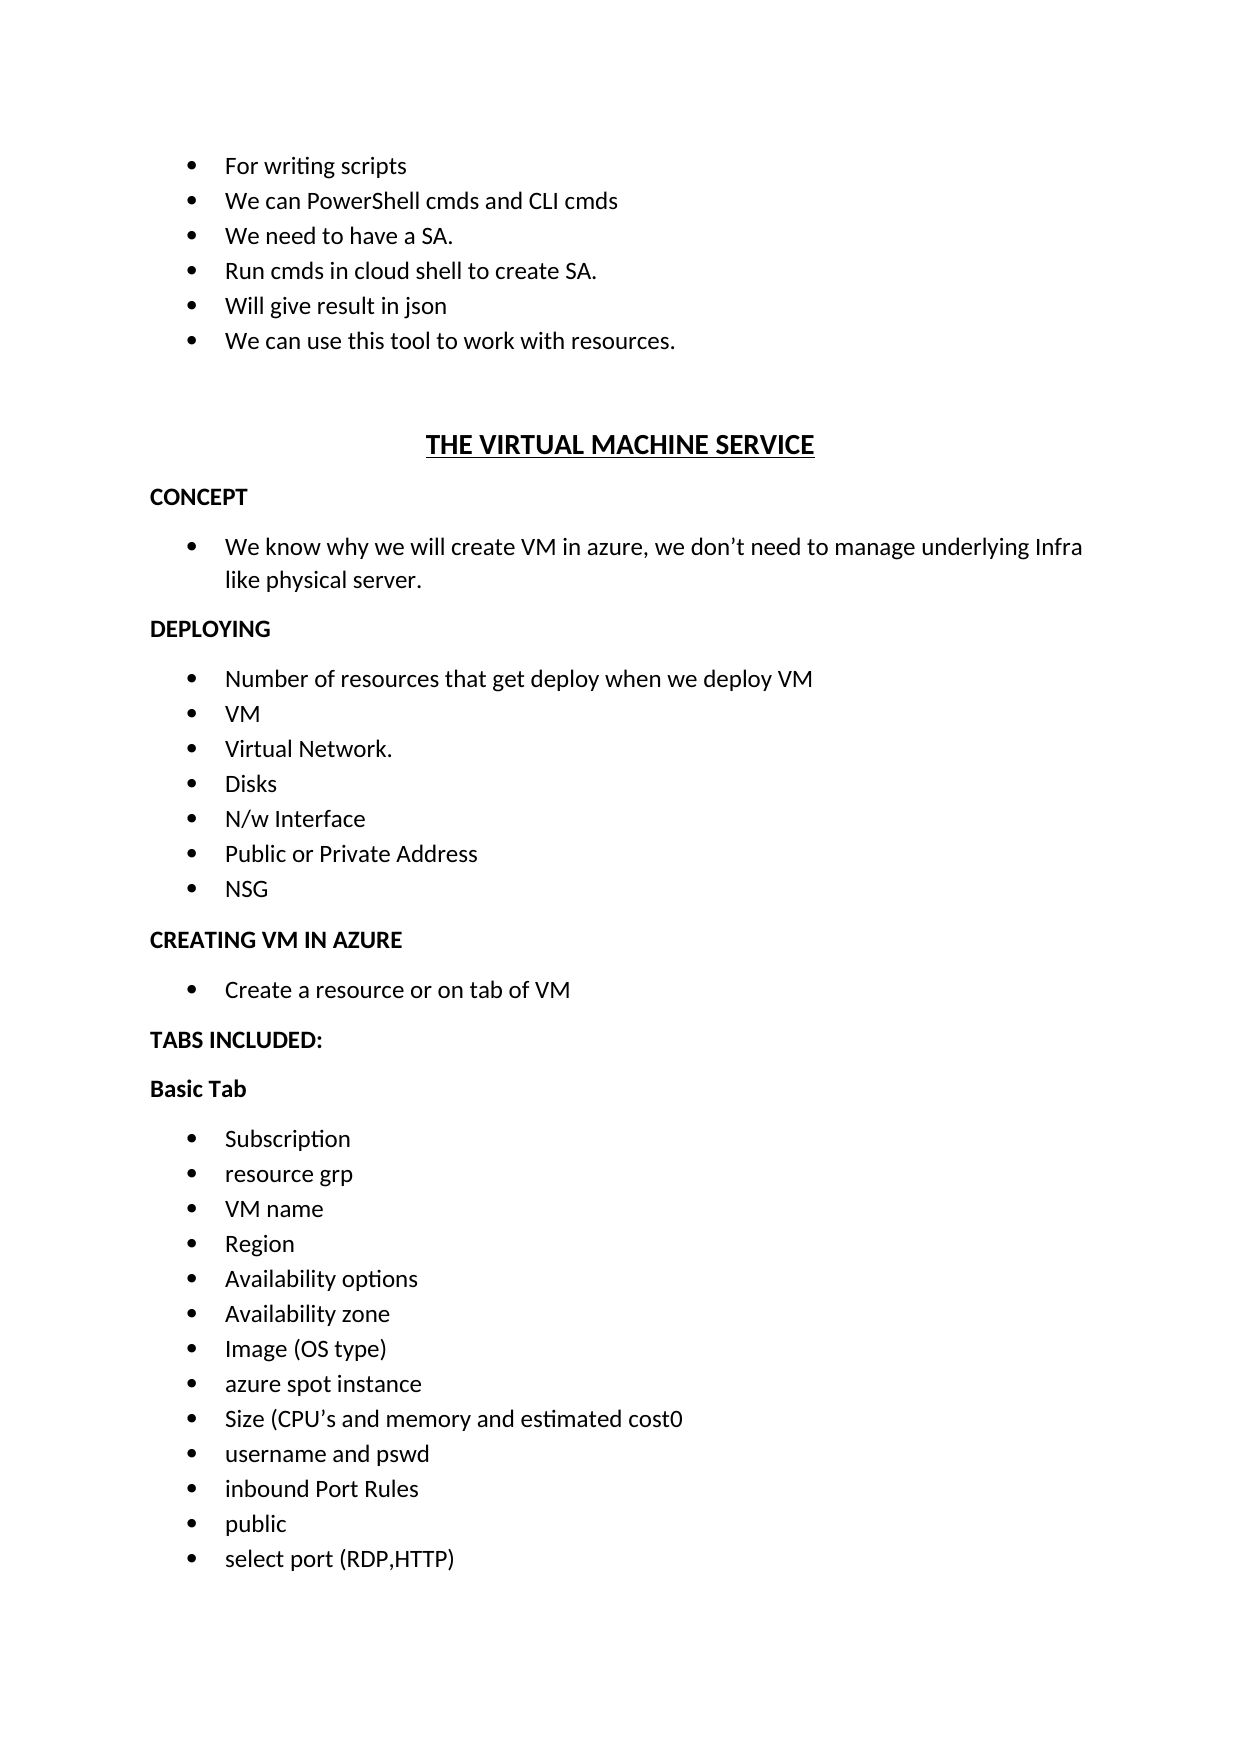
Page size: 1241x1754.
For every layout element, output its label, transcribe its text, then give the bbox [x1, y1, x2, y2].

text Basic Tab [150, 1073, 1090, 1104]
list Availability zone [187, 1298, 1090, 1328]
list Number of resources that get deploy when we deploy VM [187, 663, 1090, 693]
list Public or Private Address [187, 838, 1090, 868]
list We need to have a SA. [187, 220, 1090, 251]
list N/w Interface [187, 803, 1090, 833]
text TABS INCLUDED: [150, 1024, 1090, 1054]
list Create a resource or on tab of VM [187, 974, 1090, 1005]
list NSG [187, 873, 1090, 903]
text CONCEPT [150, 481, 1090, 512]
list Subscription [187, 1123, 1090, 1153]
list VM name [187, 1193, 1090, 1223]
text DEPLOYING [150, 613, 1090, 644]
list public [187, 1508, 1090, 1538]
list Region [187, 1228, 1090, 1258]
list Run cmds in cloud shell to create SA. [187, 255, 1090, 286]
list We can PowerShell cmds and CLI cmds [187, 185, 1090, 216]
list select port (RDP,HTTP) [187, 1543, 1090, 1573]
list For writing scripts [187, 150, 1090, 181]
list Availability options [187, 1263, 1090, 1293]
list resource grp [187, 1158, 1090, 1188]
list username and pswd [187, 1438, 1090, 1468]
list We know why we will create VM in azure, we don’t need to manage underlying Infra like physical server. [187, 531, 1090, 594]
text CREATING VM IN AZURE [150, 925, 1090, 955]
list Virtual Network. [187, 733, 1090, 763]
list Image (OS type) [187, 1333, 1090, 1363]
list VM [187, 698, 1090, 728]
list We can use this tool to work with resources. [187, 325, 1090, 356]
list Will give result in json [187, 290, 1090, 321]
list inbound Port Rules [187, 1473, 1090, 1503]
list Disks [187, 768, 1090, 798]
text THE VIRTUAL MACHINE SERVICE [150, 426, 1090, 462]
list azure spot instance [187, 1368, 1090, 1398]
list Size (CPU’s and memory and estimated cost0 [187, 1403, 1090, 1433]
